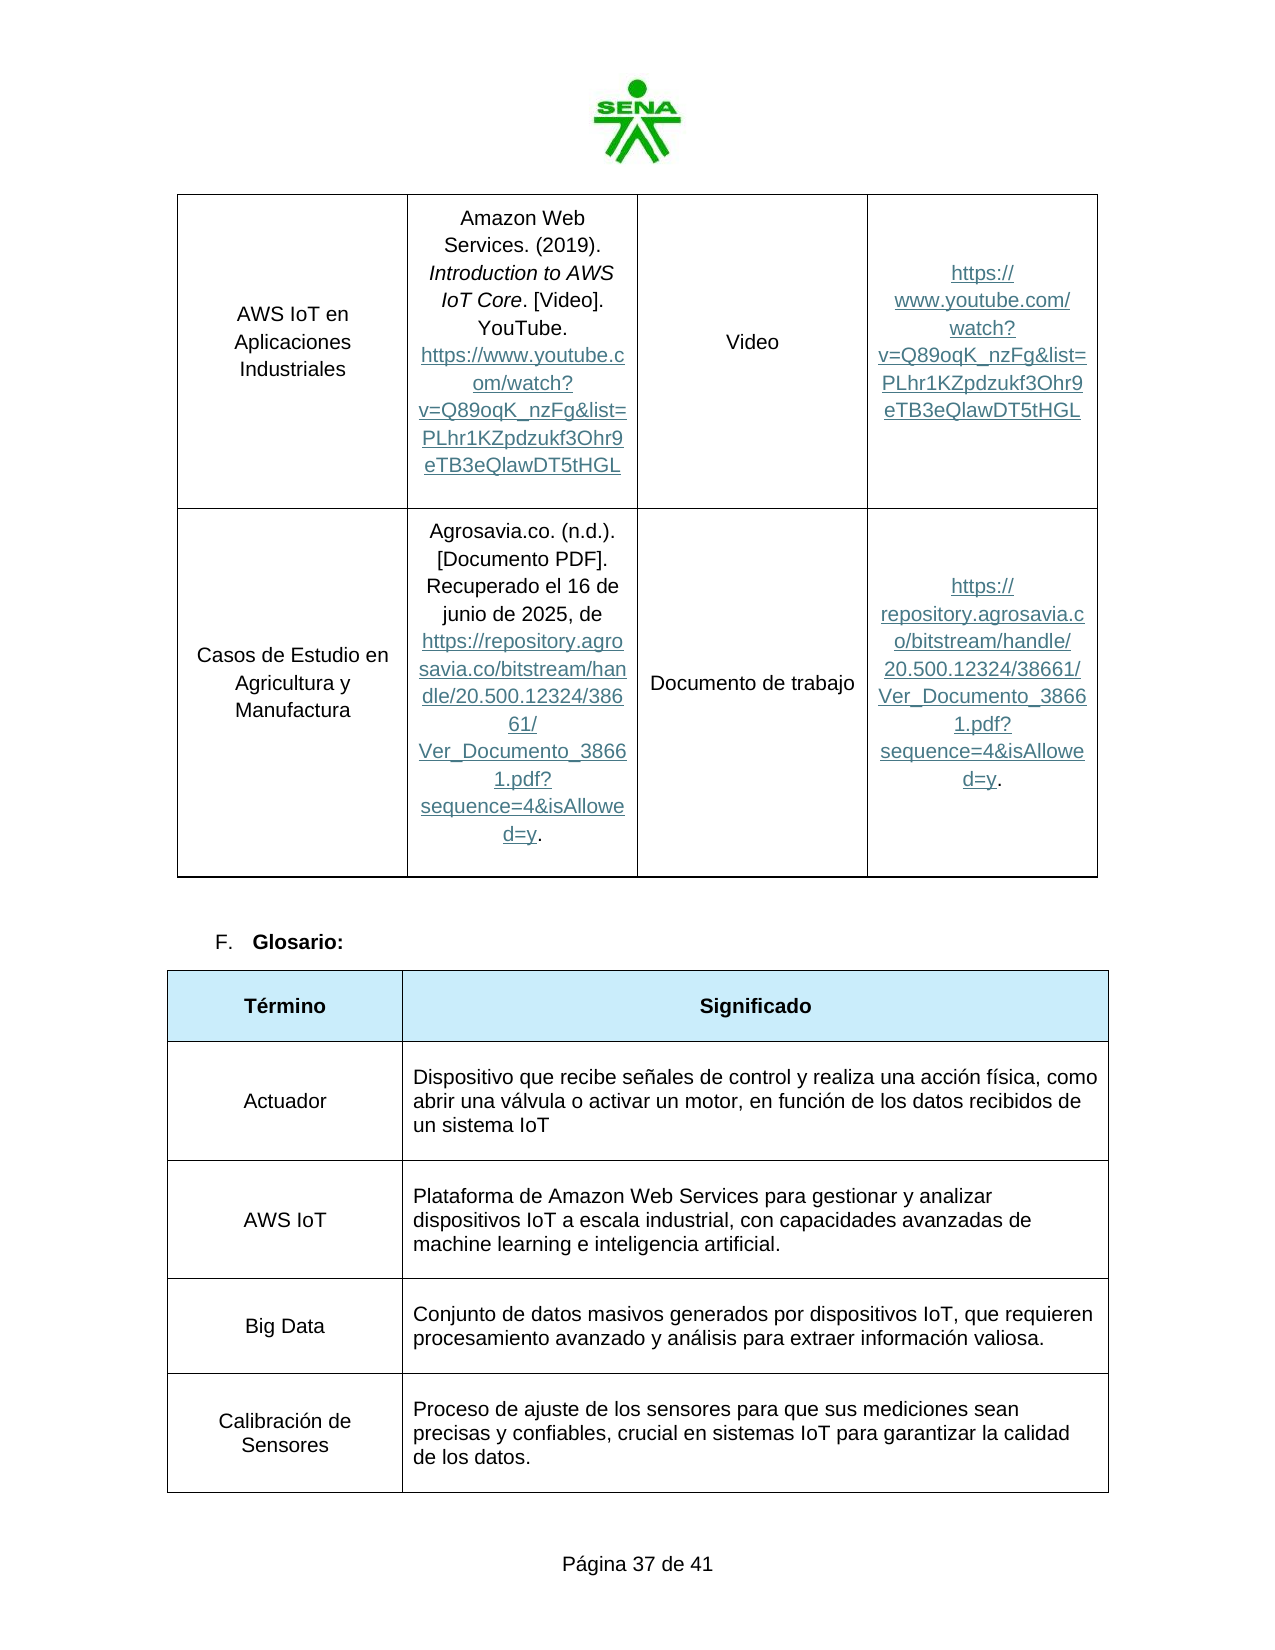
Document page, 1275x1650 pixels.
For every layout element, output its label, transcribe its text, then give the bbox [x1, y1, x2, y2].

table_cell Big Data [168, 1279, 402, 1373]
table_cell Amazon Web Services. (2019). Introduction to AWS IoT Core. [Video]. YouTube. https://www.youtube.com/watch?v=Q89oqK_nzFg&list=PLhr1KZpdzukf3Ohr9eTB3eQlawDT5tHGL [408, 195, 637, 508]
picture [588, 73, 687, 171]
table_cell https://repository.agrosavia.co/bitstream/handle/20.500.12324/38661/Ver_Documento_38661.pdf?sequence=4&isAllowed=y. [868, 509, 1097, 876]
table_cell Actuador [168, 1042, 402, 1159]
table_cell Calibración de Sensores [168, 1374, 402, 1492]
table_cell https://www.youtube.com/watch?v=Q89oqK_nzFg&list=PLhr1KZpdzukf3Ohr9eTB3eQlawDT5tHGL [868, 195, 1097, 508]
table_cell Casos de Estudio en Agricultura y Manufactura [178, 509, 407, 876]
table_header Significado [403, 971, 1108, 1041]
table_cell AWS IoT [168, 1161, 402, 1278]
table_cell Video [638, 195, 867, 508]
table_cell Documento de trabajo [638, 509, 867, 876]
table_cell Plataforma de Amazon Web Services para gestionar y analizar dispositivos IoT a escala industrial, con capacidades avanzadas de machine learning e inteligencia artificial. [403, 1161, 1108, 1278]
table_cell Agrosavia.co. (n.d.). [Documento PDF]. Recuperado el 16 de junio de 2025, de https://repository.agrosavia.co/bitstream/handle/20.500.12324/38661/Ver_Documento_38661.pdf?sequence=4&isAllowed=y. [408, 509, 637, 876]
table_cell AWS IoT en Aplicaciones Industriales [178, 195, 407, 508]
list Glosario: [215, 930, 1098, 954]
table_cell Conjunto de datos masivos generados por dispositivos IoT, que requieren procesamiento avanzado y análisis para extraer información valiosa. [403, 1279, 1108, 1373]
table_header Término [168, 971, 402, 1041]
table_cell Dispositivo que recibe señales de control y realiza una acción física, como abrir una válvula o activar un motor, en función de los datos recibidos de un sistema IoT [403, 1042, 1108, 1159]
